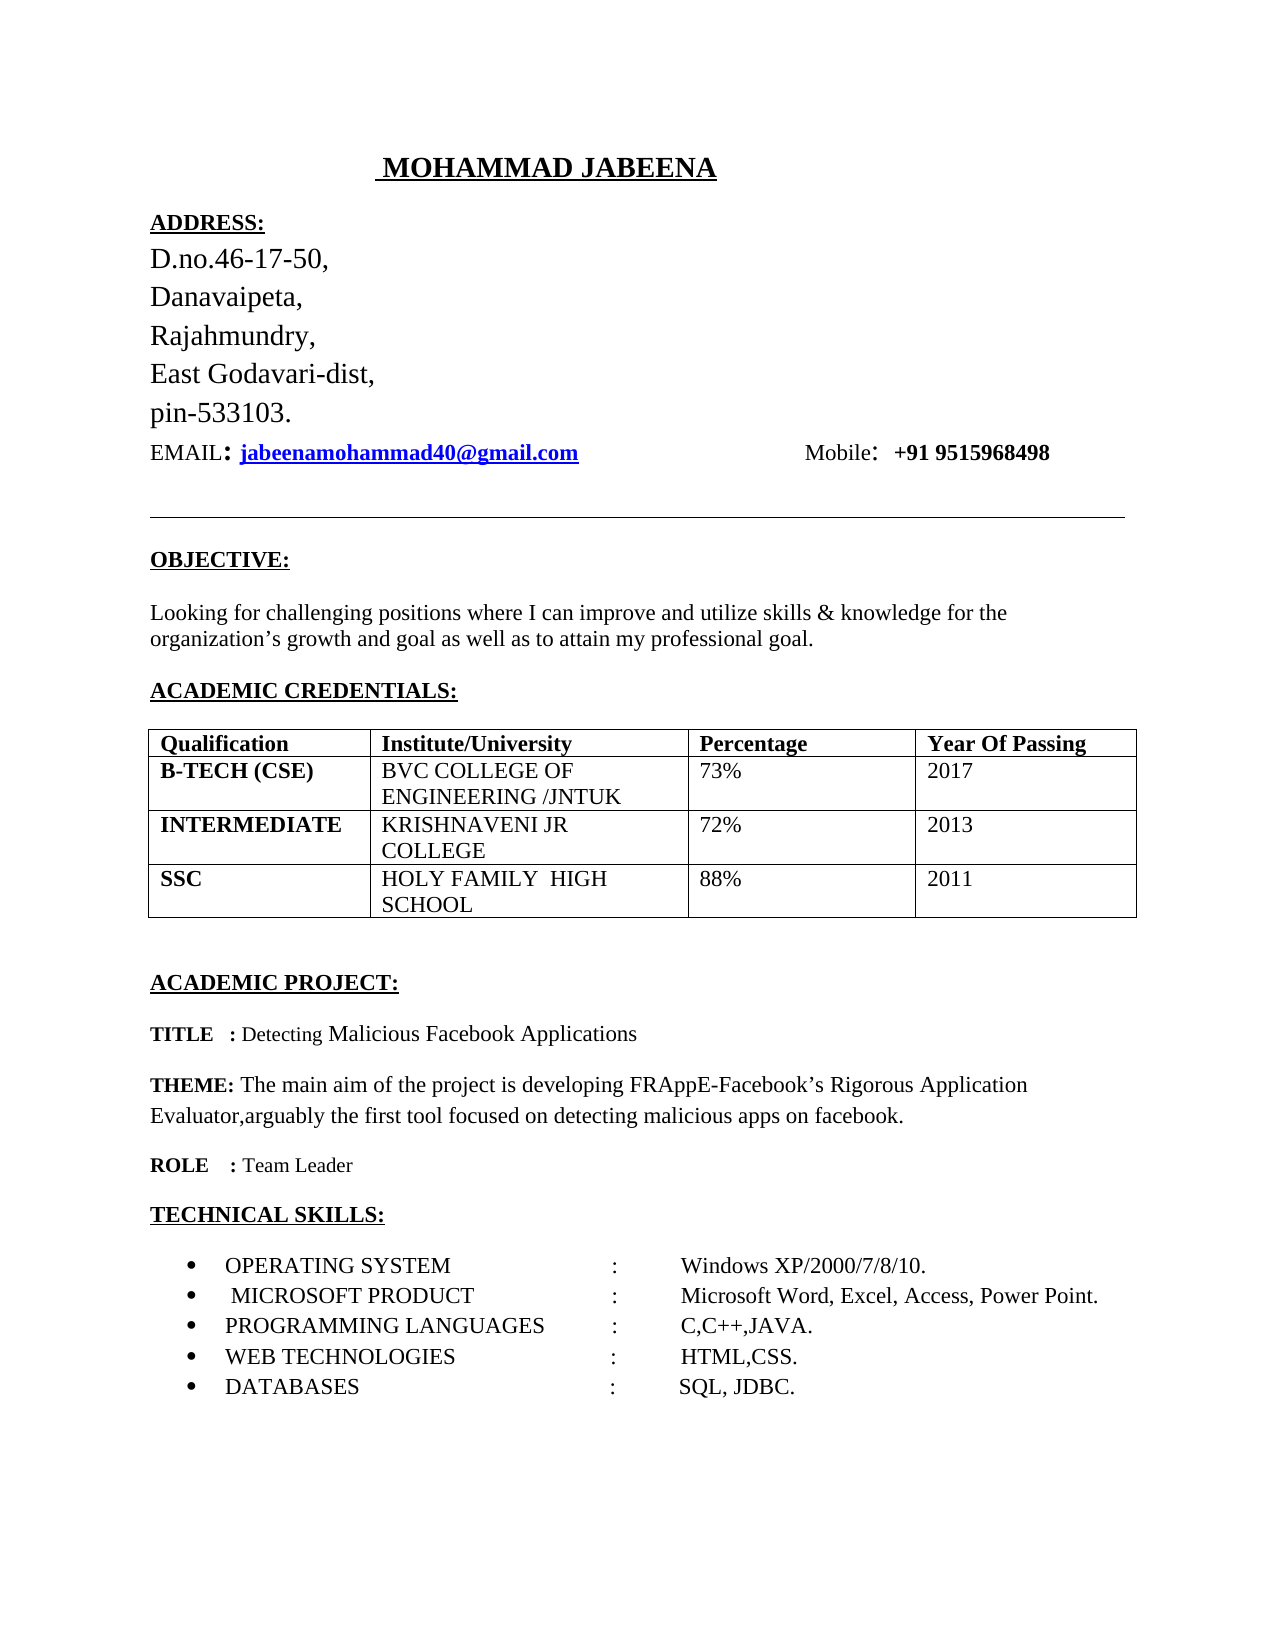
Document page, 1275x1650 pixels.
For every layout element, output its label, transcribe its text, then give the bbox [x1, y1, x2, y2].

table_cell INTERMEDIATE [149, 811, 370, 863]
table_cell 2017 [916, 757, 1136, 810]
table_cell KRISHNAVENI JR COLLEGE [371, 811, 688, 863]
table_header Institute/University [371, 730, 688, 756]
table_header Qualification [149, 730, 370, 756]
table_cell 73% [689, 757, 915, 810]
table_header Year Of Passing [916, 730, 1136, 756]
text Looking for challenging positions where I can improve and utilize skills & knowledge for the organization’s growth and goal as well as to attain my professional goal. [150, 598, 1125, 651]
table_cell 88% [689, 865, 915, 917]
list OPERATING SYSTEM : Windows XP/2000/7/8/10. [187, 1252, 1125, 1278]
table_cell 2013 [916, 811, 1136, 863]
text TITLE : Detecting Malicious Facebook Applications [150, 1020, 1125, 1047]
list DATABASES : SQL, JDBC. [187, 1373, 1125, 1399]
text ROLE : Team Leader [150, 1153, 1125, 1177]
list PROGRAMMING LANGUAGES : C,C++,JAVA. [187, 1313, 1125, 1339]
table_cell 72% [689, 811, 915, 863]
text ADDRESS: D.no.46-17-50, Danavaipeta, Rajahmundry, East Godavari-dist, pin-533103. EMAIL: jabeenamohammad40@gmail.com Mobile: +91 9515968498 [150, 209, 1125, 467]
text ACADEMIC CREDENTIALS: [150, 678, 1125, 704]
text OBJECTIVE: [150, 546, 1125, 572]
table_cell 2011 [916, 865, 1136, 917]
table_cell B-TECH (CSE) [149, 757, 370, 810]
text MOHAMMAD JABEENA [300, 150, 1125, 183]
table_cell HOLY FAMILY HIGH SCHOOL [371, 865, 688, 917]
table_cell SSC [149, 865, 370, 917]
text THEME: The main aim of the project is developing FRAppE-Facebook’s Rigorous Application Evaluator,arguably the first tool focused on detecting malicious apps on facebook. [150, 1071, 1125, 1128]
list MICROSOFT PRODUCT : Microsoft Word, Excel, Access, Power Point. [187, 1282, 1125, 1309]
table_cell BVC COLLEGE OF ENGINEERING /JNTUK [371, 757, 688, 810]
list WEB TECHNOLOGIES : HTML,CSS. [187, 1343, 1125, 1369]
table_header Percentage [689, 730, 915, 756]
text ACADEMIC PROJECT: [150, 969, 1125, 996]
text TECHNICAL SKILLS: [150, 1201, 1125, 1227]
